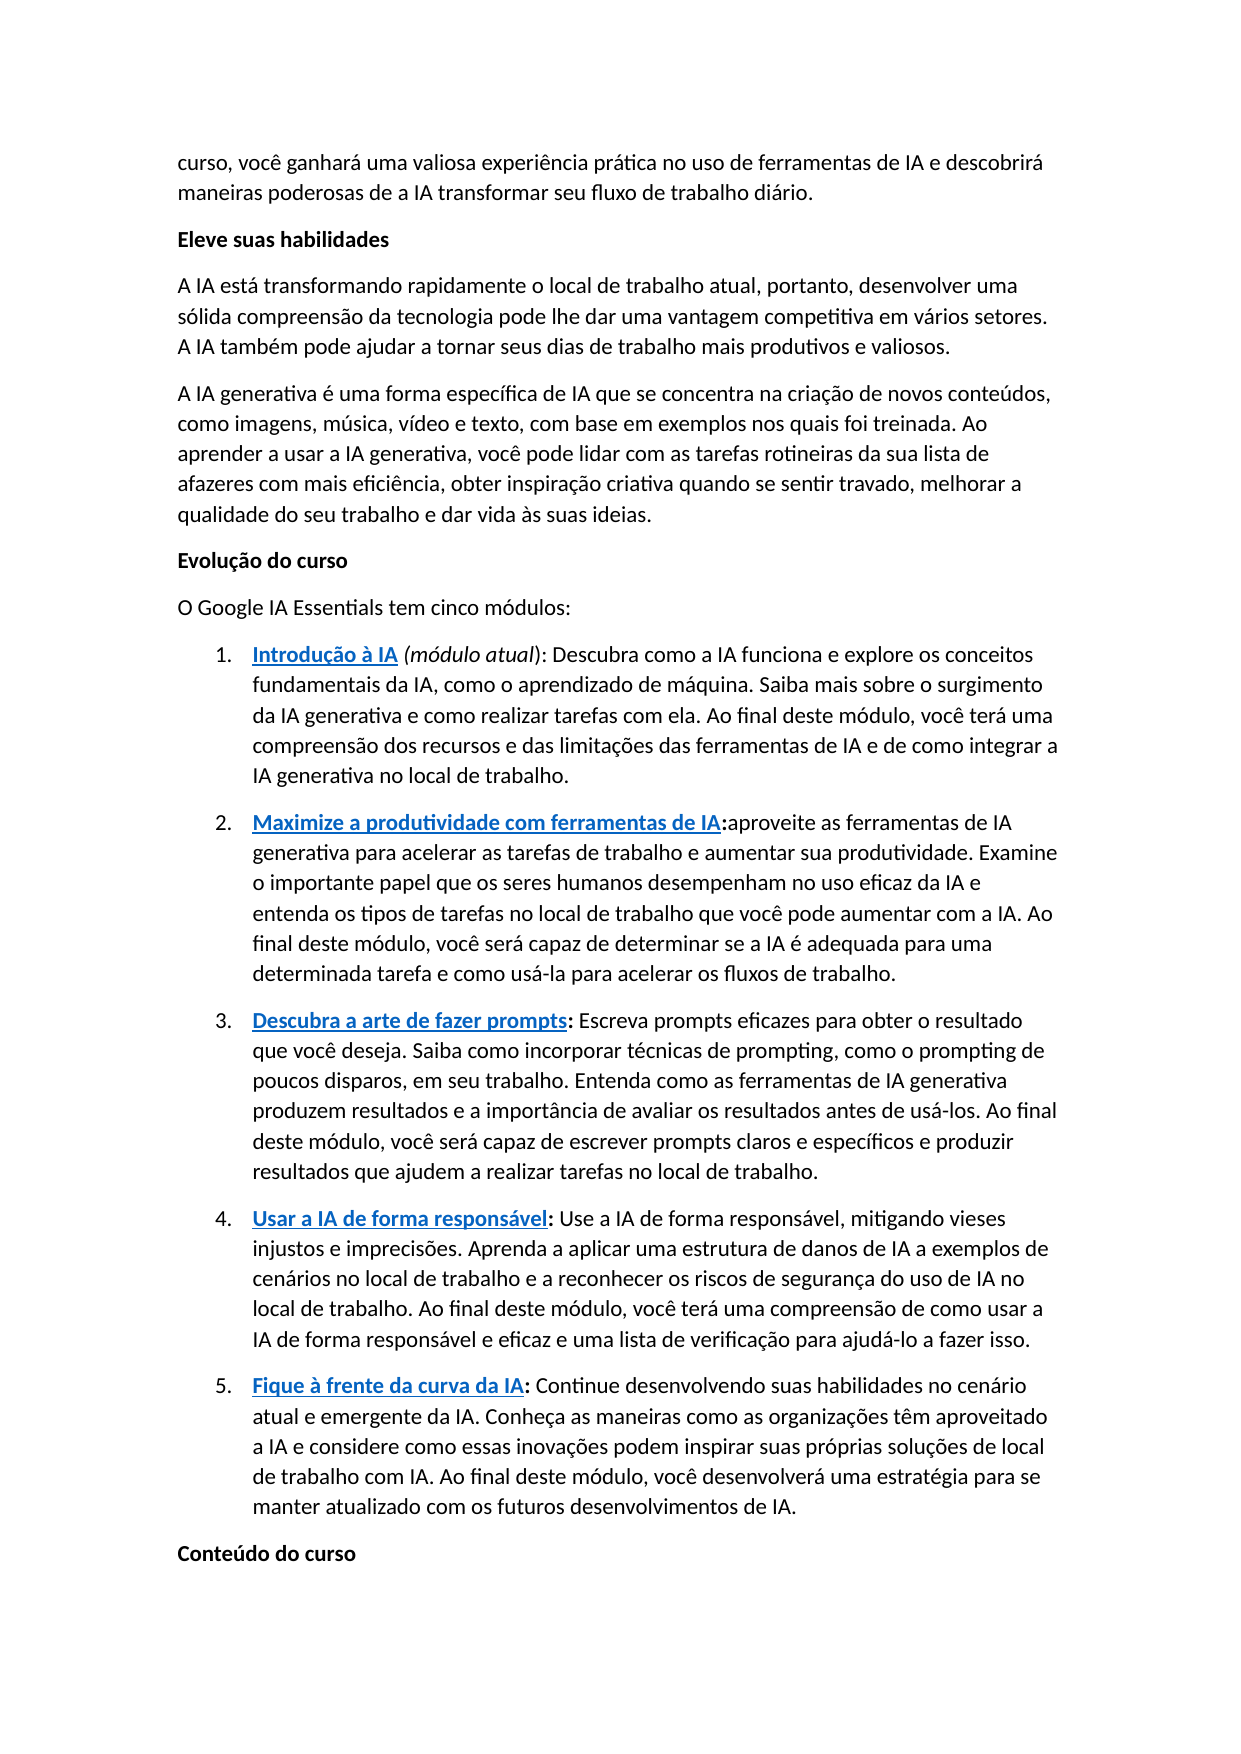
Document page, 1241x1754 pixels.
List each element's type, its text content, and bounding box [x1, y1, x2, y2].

text Eleve suas habilidades [177, 225, 1063, 253]
list Usar a IA de forma responsável: Use a IA de forma responsável, mitigando vieses injustos e imprecisões. Aprenda a aplicar uma estrutura de danos de IA a exemplos de cenários no local de trabalho e a reconhecer os riscos de segurança do uso de IA no local de trabalho. Ao final deste módulo, você terá uma compreensão de como usar a IA de forma responsável e eficaz e uma lista de verificação para ajudá-lo a fazer isso. [215, 1204, 1063, 1353]
list Fique à frente da curva da IA: Continue desenvolvendo suas habilidades no cenário atual e emergente da IA. Conheça as maneiras como as organizações têm aproveitado a IA e considere como essas inovações podem inspirar suas próprias soluções de local de trabalho com IA. Ao final deste módulo, você desenvolverá uma estratégia para se manter atualizado com os futuros desenvolvimentos de IA. [215, 1372, 1063, 1520]
list Descubra a arte de fazer prompts: Escreva prompts eficazes para obter o resultado que você deseja. Saiba como incorporar técnicas de prompting, como o prompting de poucos disparos, em seu trabalho. Entenda como as ferramentas de IA generativa produzem resultados e a importância de avaliar os resultados antes de usá-los. Ao final deste módulo, você será capaz de escrever prompts claros e específicos e produzir resultados que ajudem a realizar tarefas no local de trabalho. [215, 1006, 1063, 1185]
text O Google IA Essentials tem cinco módulos: [177, 593, 1063, 621]
text A IA está transformando rapidamente o local de trabalho atual, portanto, desenvolver uma sólida compreensão da tecnologia pode lhe dar uma vantagem competitiva em vários setores. A IA também pode ajudar a tornar seus dias de trabalho mais produtivos e valiosos. [177, 272, 1063, 360]
list Maximize a produtividade com ferramentas de IA:aproveite as ferramentas de IA generativa para acelerar as tarefas de trabalho e aumentar sua produtividade. Examine o importante papel que os seres humanos desempenham no uso eficaz da IA e entenda os tipos de tarefas no local de trabalho que você pode aumentar com a IA. Ao final deste módulo, você será capaz de determinar se a IA é adequada para uma determinada tarefa e como usá-la para acelerar os fluxos de trabalho. [215, 808, 1063, 987]
list Introdução à IA (módulo atual): Descubra como a IA funciona e explore os conceitos fundamentais da IA, como o aprendizado de máquina. Saiba mais sobre o surgimento da IA generativa e como realizar tarefas com ela. Ao final deste módulo, você terá uma compreensão dos recursos e das limitações das ferramentas de IA e de como integrar a IA generativa no local de trabalho. [215, 640, 1063, 789]
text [177, 148, 1063, 206]
text A IA generativa é uma forma específica de IA que se concentra na criação de novos conteúdos, como imagens, música, vídeo e texto, com base em exemplos nos quais foi treinada. Ao aprender a usar a IA generativa, você pode lidar com as tarefas rotineiras da sua lista de afazeres com mais eficiência, obter inspiração criativa quando se sentir travado, melhorar a qualidade do seu trabalho e dar vida às suas ideias. [177, 379, 1063, 528]
text Evolução do curso [177, 547, 1063, 574]
text Conteúdo do curso [177, 1539, 1063, 1567]
